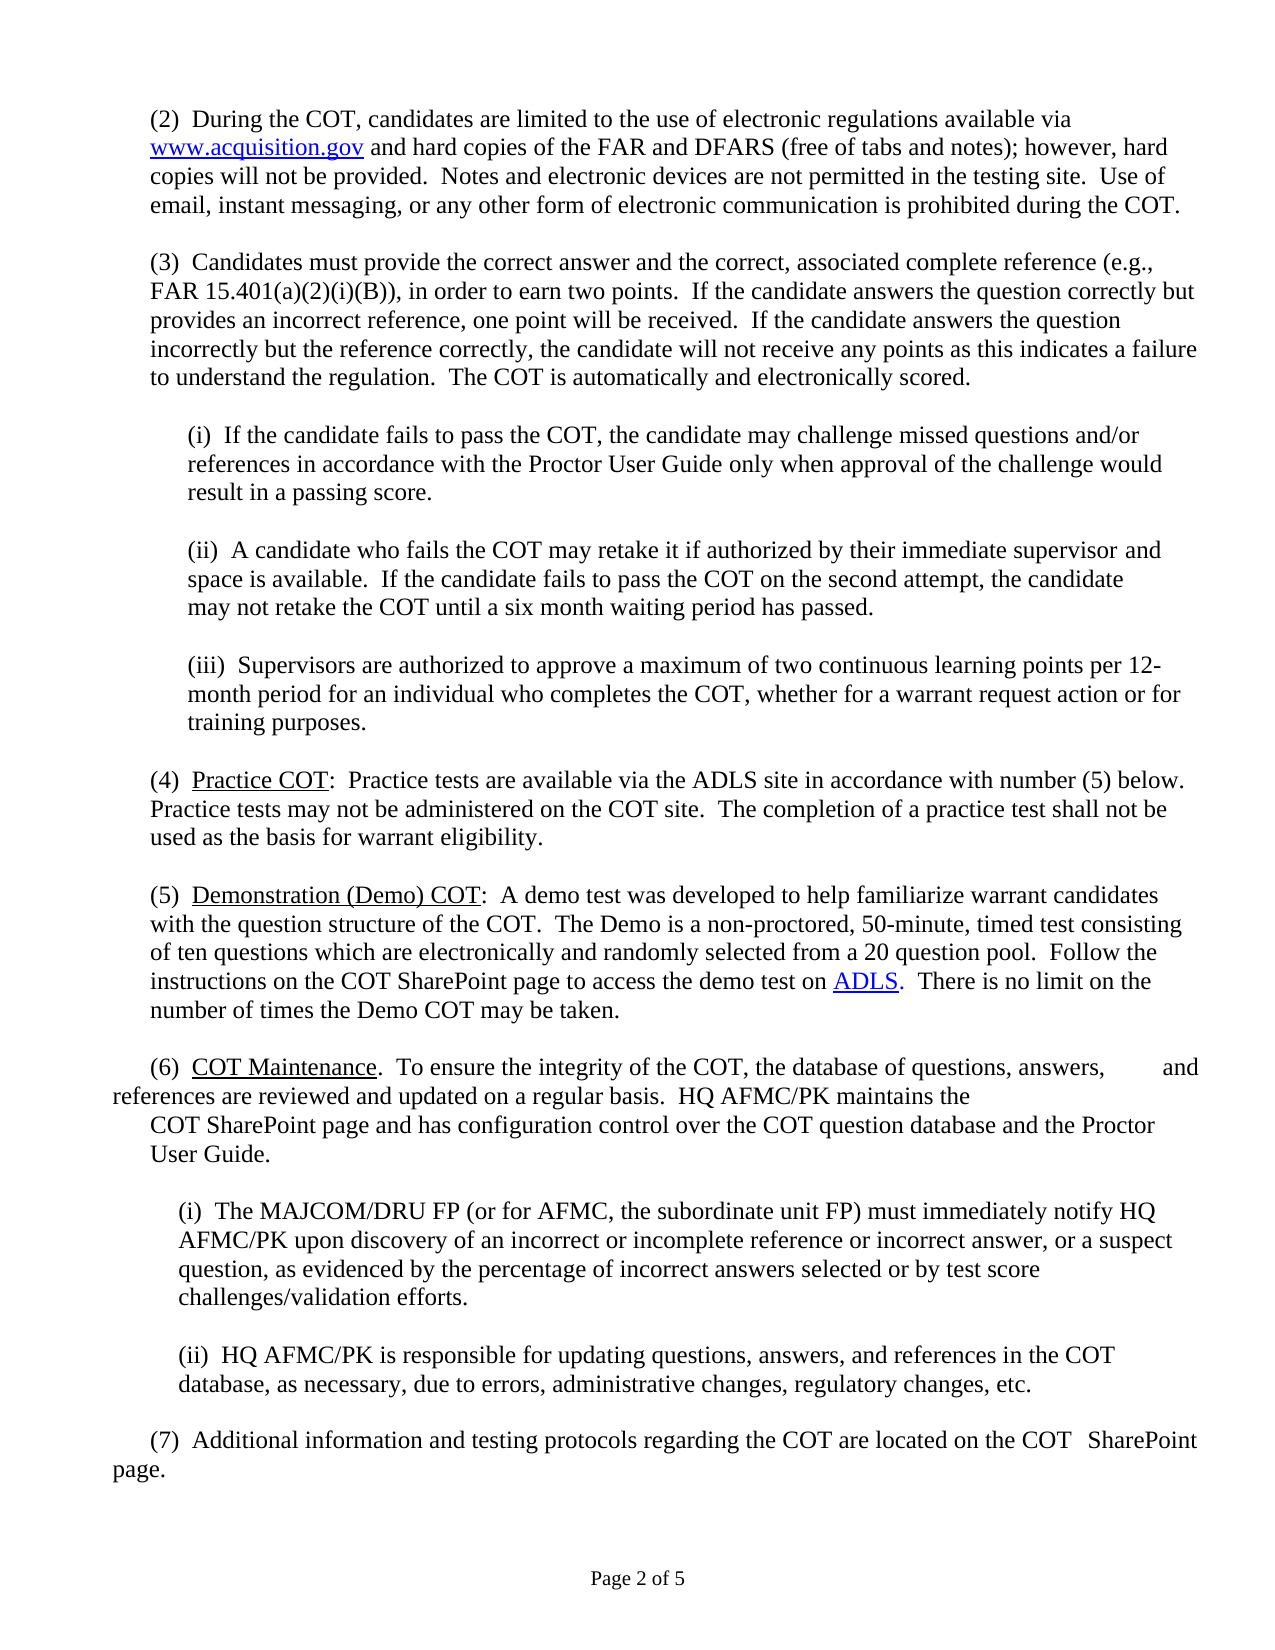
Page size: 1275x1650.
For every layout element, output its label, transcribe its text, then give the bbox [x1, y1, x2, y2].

text (2) During the COT, candidates are limited to the use of electronic regulations available via www.acquisition.gov and hard copies of the FAR and DFARS (free of tabs and notes); however, hard copies will not be provided. Notes and electronic devices are not permitted in the testing site. Use of email, instant messaging, or any other form of electronic communication is prohibited during the COT. [150, 104, 1200, 219]
text (ii) HQ AFMC/PK is responsible for updating questions, answers, and references in the COT database, as necessary, due to errors, administrative changes, regulatory changes, etc. [159, 1340, 1200, 1397]
text (6) COT Maintenance. To ensure the integrity of the COT, the database of questions, answers, and references are reviewed and updated on a regular basis. HQ AFMC/PK maintains the [112, 1052, 1200, 1110]
text (5) Demonstration (Demo) COT: A demo test was developed to help familiarize warrant candidates with the question structure of the COT. The Demo is a non-proctored, 50-minute, timed test consisting of ten questions which are electronically and randomly selected from a 20 question pool. Follow the instructions on the COT SharePoint page to access the demo test on ADLS. There is no limit on the number of times the Demo COT may be taken. [150, 880, 1200, 1024]
text (3) Candidates must provide the correct answer and the correct, associated complete reference (e.g., FAR 15.401(a)(2)(i)(B)), in order to earn two points. If the candidate answers the question correctly but provides an incorrect reference, one point will be received. If the candidate answers the question incorrectly but the reference correctly, the candidate will not receive any points as this indicates a failure to understand the regulation. The COT is automatically and electronically scored. [150, 247, 1200, 391]
text (iii) Supervisors are authorized to approve a maximum of two continuous learning points per 12-month period for an individual who completes the COT, whether for a warrant request action or for training purposes. [169, 650, 1200, 736]
text (7) Additional information and testing protocols regarding the COT are located on the COT SharePoint page. [112, 1426, 1200, 1483]
text COT SharePoint page and has configuration control over the COT question database and the Proctor User Guide. [112, 1110, 1200, 1167]
text (ii) A candidate who fails the COT may retake it if authorized by their immediate supervisor and space is available. If the candidate fails to pass the COT on the second attempt, the candidate may not retake the COT until a six month waiting period has passed. [150, 535, 1200, 621]
text (i) If the candidate fails to pass the COT, the candidate may challenge missed questions and/or references in accordance with the Proctor User Guide only when approval of the challenge would result in a passing score. [150, 420, 1200, 506]
text (4) Practice COT: Practice tests are available via the ADLS site in accordance with number (5) below. Practice tests may not be administered on the COT site. The completion of a practice test shall not be used as the basis for warrant eligibility. [150, 765, 1200, 851]
text (i) The MAJCOM/DRU FP (or for AFMC, the subordinate unit FP) must immediately notify HQ AFMC/PK upon discovery of an incorrect or incomplete reference or incorrect answer, or a suspect question, as evidenced by the percentage of incorrect answers selected or by test score challenges/validation efforts. [159, 1196, 1200, 1311]
